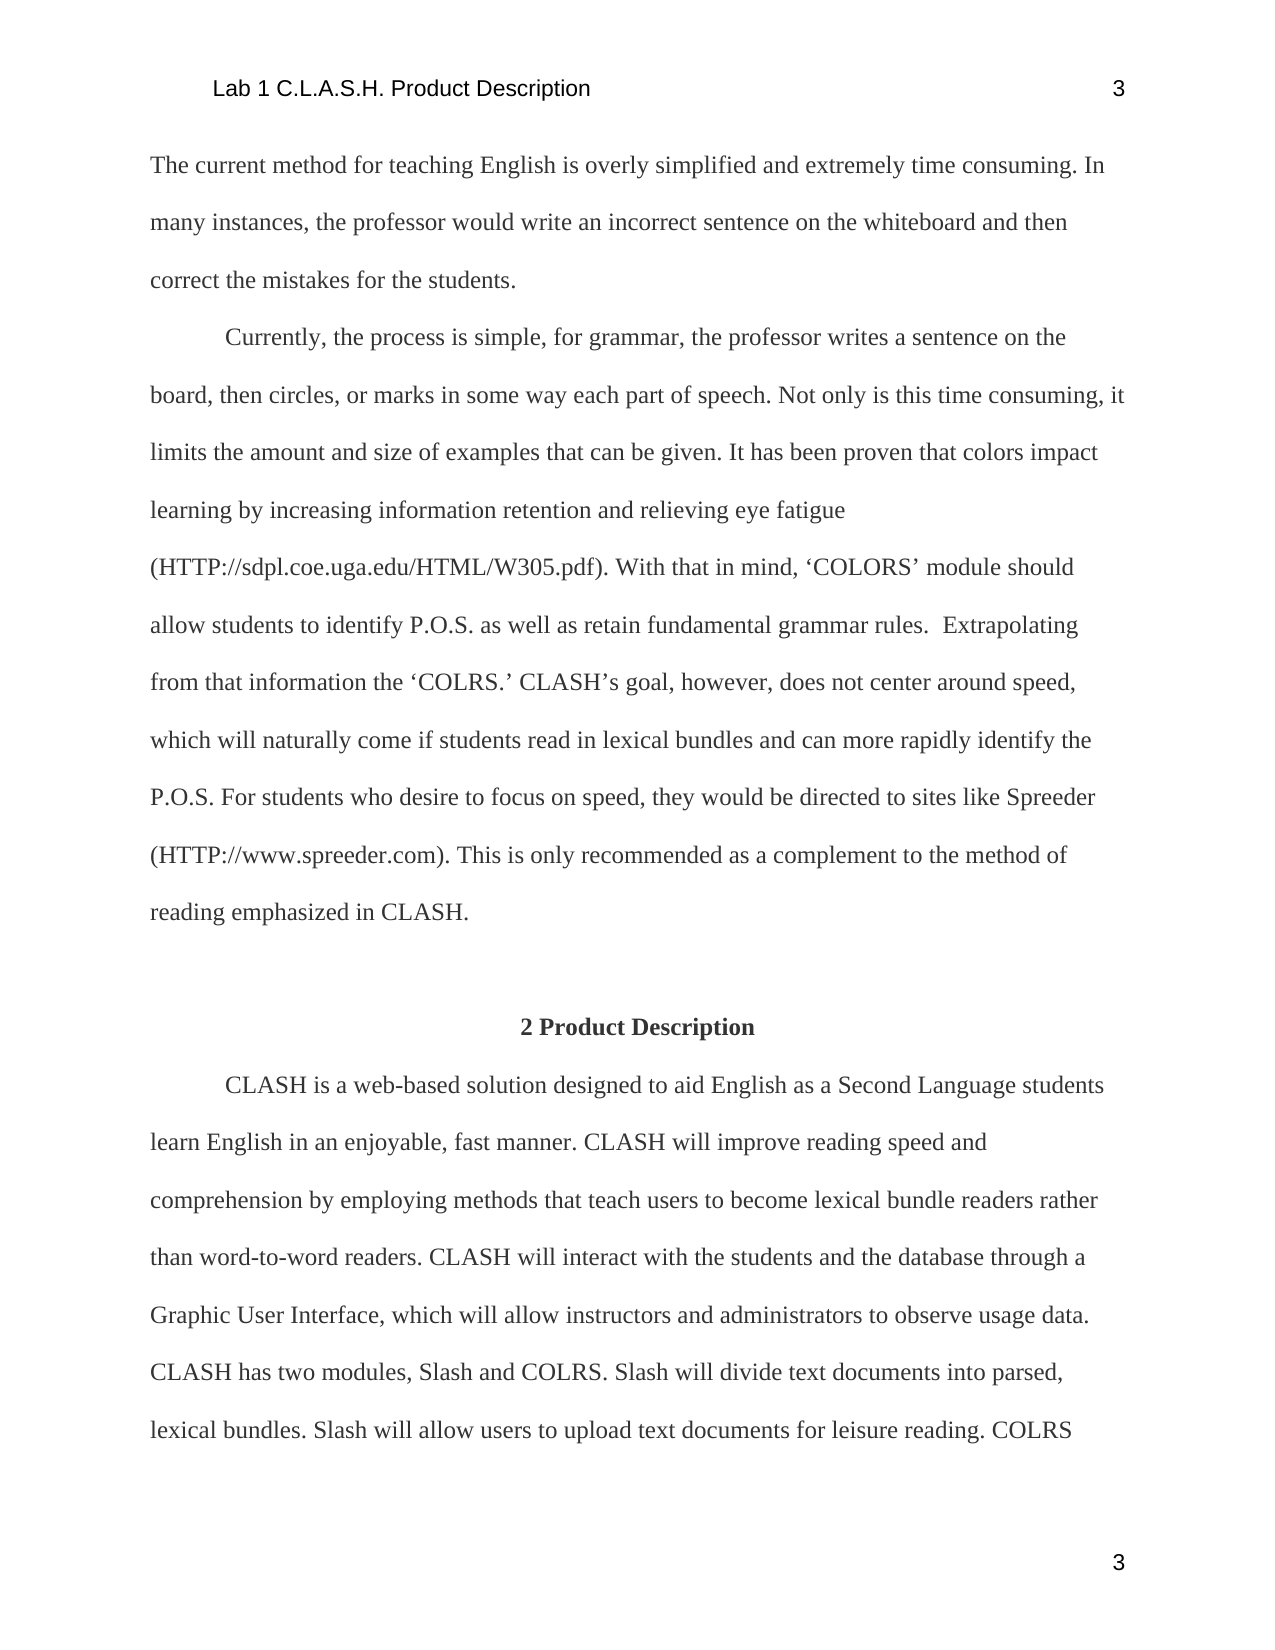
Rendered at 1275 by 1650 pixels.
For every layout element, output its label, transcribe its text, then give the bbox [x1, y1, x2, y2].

text Currently, the process is simple, for grammar, the professor writes a sentence on the board, then circles, or marks in some way each part of speech. Not only is this time consuming, it limits the amount and size of examples that can be given. It has been proven that colors impact learning by increasing information retention and relieving eye fatigue (HTTP://sdpl.coe.uga.edu/HTML/W305.pdf). With that in mind, ‘COLORS’ module should allow students to identify P.O.S. as well as retain fundamental grammar rules. Extrapolating from that information the ‘COLRS.’ CLASH’s goal, however, does not center around speed, which will naturally come if students read in lexical bundles and can more rapidly identify the P.O.S. For students who desire to focus on speed, they would be directed to sites like Spreeder (HTTP://www.spreeder.com). This is only recommended as a complement to the method of reading emphasized in CLASH. [150, 409, 1125, 926]
text 2 Product Description [150, 1012, 1125, 1041]
text Currently, the process is simple, for grammar, the professor writes a sentence on the board, then circles, or marks in some way each part of speech. Not only is this time consuming, it limits the amount and size of examples that can be given. It has been proven that colors impact learning by increasing information retention and relieving eye fatigue (HTTP://sdpl.coe.uga.edu/HTML/W305.pdf). With that in mind, ‘COLORS’ module should allow students to identify P.O.S. as well as retain fundamental grammar rules. Extrapolating from that information the ‘COLRS.’ CLASH’s goal, however, does not center around speed, which will naturally come if students read in lexical bundles and can more rapidly identify the P.O.S. For students who desire to focus on speed, they would be directed to sites like Spreeder (HTTP://www.spreeder.com). This is only recommended as a complement to the method of reading emphasized in CLASH. [150, 322, 1125, 380]
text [150, 1070, 1125, 1444]
text The current method for teaching English is overly simplified and extremely time consuming. In many instances, the professor would write an incorrect sentence on the whiteboard and then correct the mistakes for the students. [150, 150, 1125, 294]
